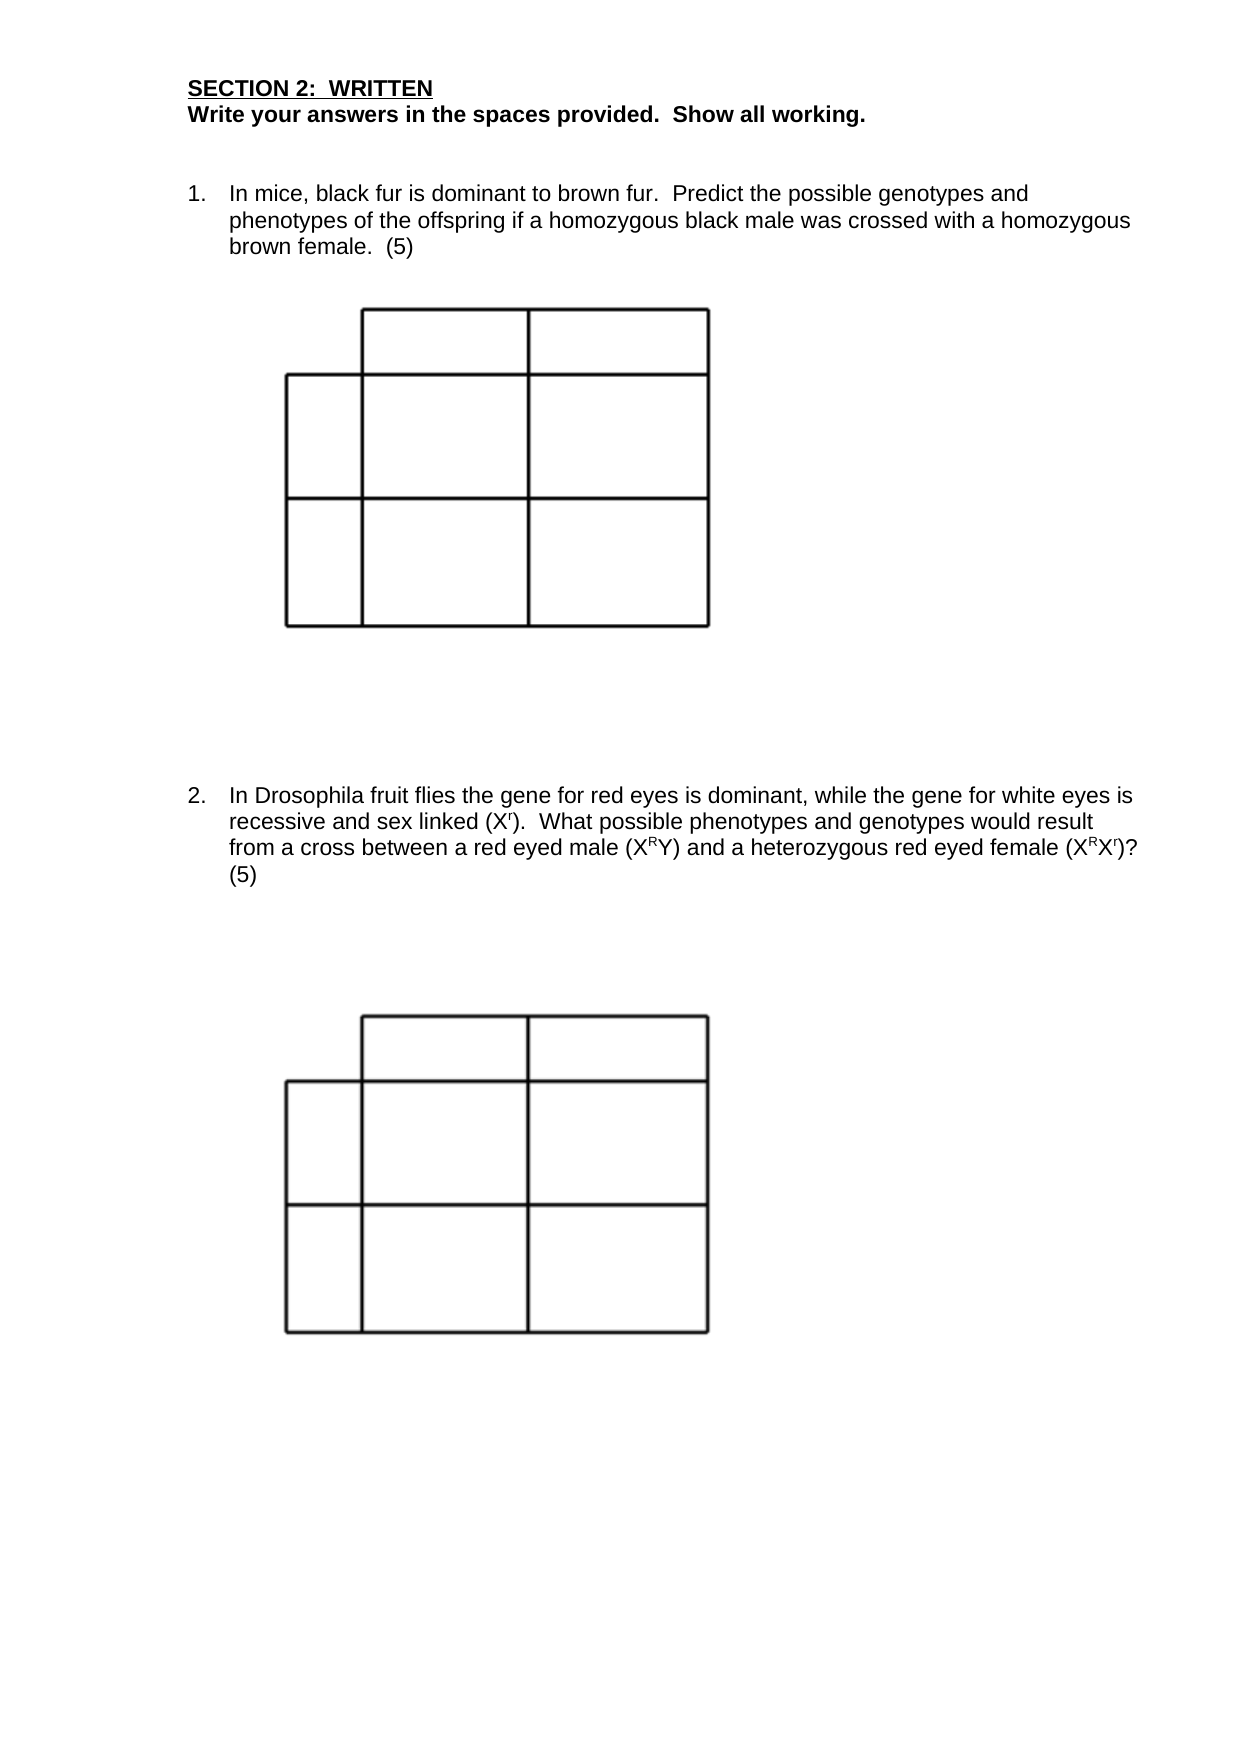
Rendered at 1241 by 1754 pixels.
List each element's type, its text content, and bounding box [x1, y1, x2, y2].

text Write your answers in the spaces provided. Show all working. [187, 101, 1144, 128]
list In mice, black fur is dominant to brown fur. Predict the possible genotypes and phenotypes of the offspring if a homozygous black male was crossed with a homozygous brown female. (5) [187, 180, 1144, 259]
picture [262, 992, 733, 1358]
text SECTION 2: WRITTEN [187, 75, 1144, 101]
picture [262, 285, 732, 650]
list In Drosophila fruit flies the gene for red eyes is dominant, while the gene for white eyes is recessive and sex linked (Xr). What possible phenotypes and genotypes would result from a cross between a red eyed male (XRY) and a heterozygous red eyed female (XRXr)? (5) [187, 782, 1144, 887]
